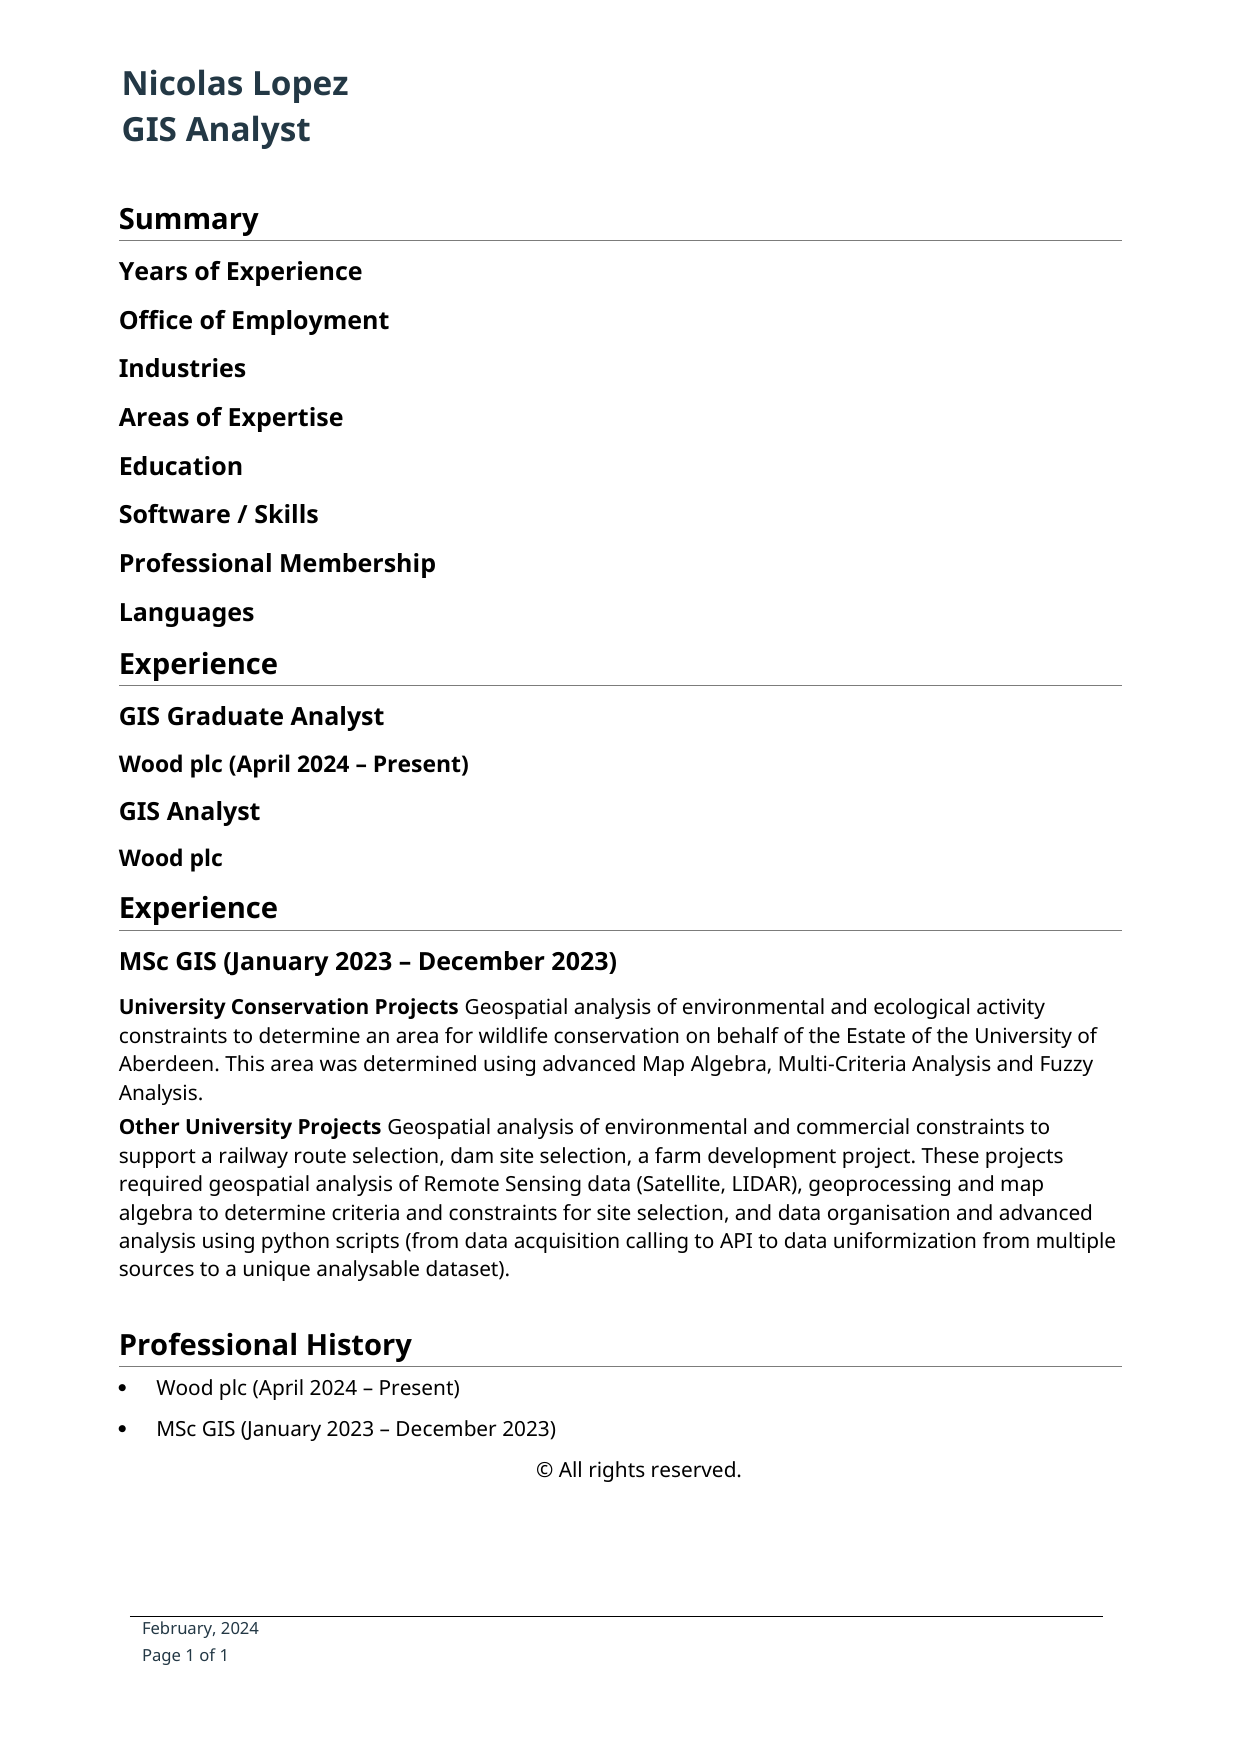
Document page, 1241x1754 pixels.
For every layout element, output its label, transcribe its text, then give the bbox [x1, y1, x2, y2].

text Other University Projects Geospatial analysis of environmental and commercial constraints to support a railway route selection, dam site selection, a farm development project. These projects required geospatial analysis of Remote Sensing data (Satellite, LIDAR), geoprocessing and map algebra to determine criteria and constraints for site selection, and data organisation and advanced analysis using python scripts (from data acquisition calling to API to data uniformization from multiple sources to a unique analysable dataset). [118, 1112, 1122, 1283]
subtitle Languages [118, 594, 1122, 628]
subtitle Office of Employment [118, 302, 1122, 337]
subtitle Areas of Expertise [118, 400, 1122, 434]
subtitle Education [118, 448, 1122, 482]
subtitle GIS Graduate Analyst [118, 699, 1122, 733]
subtitle GIS Analyst [118, 793, 1122, 827]
subtitle Experience [118, 643, 1122, 686]
subtitle Experience [118, 888, 1122, 931]
list Wood plc (April 2024 – Present) [118, 1373, 1122, 1402]
subtitle Summary [118, 198, 1122, 241]
subtitle Wood plc [118, 842, 1122, 873]
list MSc GIS (January 2023 – December 2023) [118, 1414, 1122, 1443]
list © All rights reserved. [156, 1455, 1122, 1484]
subtitle MSc GIS (January 2023 – December 2023) [118, 944, 1122, 978]
subtitle Years of Experience [118, 254, 1122, 288]
subtitle Wood plc (April 2024 – Present) [118, 747, 1122, 779]
subtitle Software / Skills [118, 497, 1122, 531]
subtitle Professional History [118, 1324, 1122, 1367]
subtitle Professional Membership [118, 546, 1122, 580]
subtitle Industries [118, 351, 1122, 385]
text University Conservation Projects Geospatial analysis of environmental and ecological activity constraints to determine an area for wildlife conservation on behalf of the Estate of the University of Aberdeen. This area was determined using advanced Map Algebra, Multi-Criteria Analysis and Fuzzy Analysis. [118, 992, 1122, 1106]
